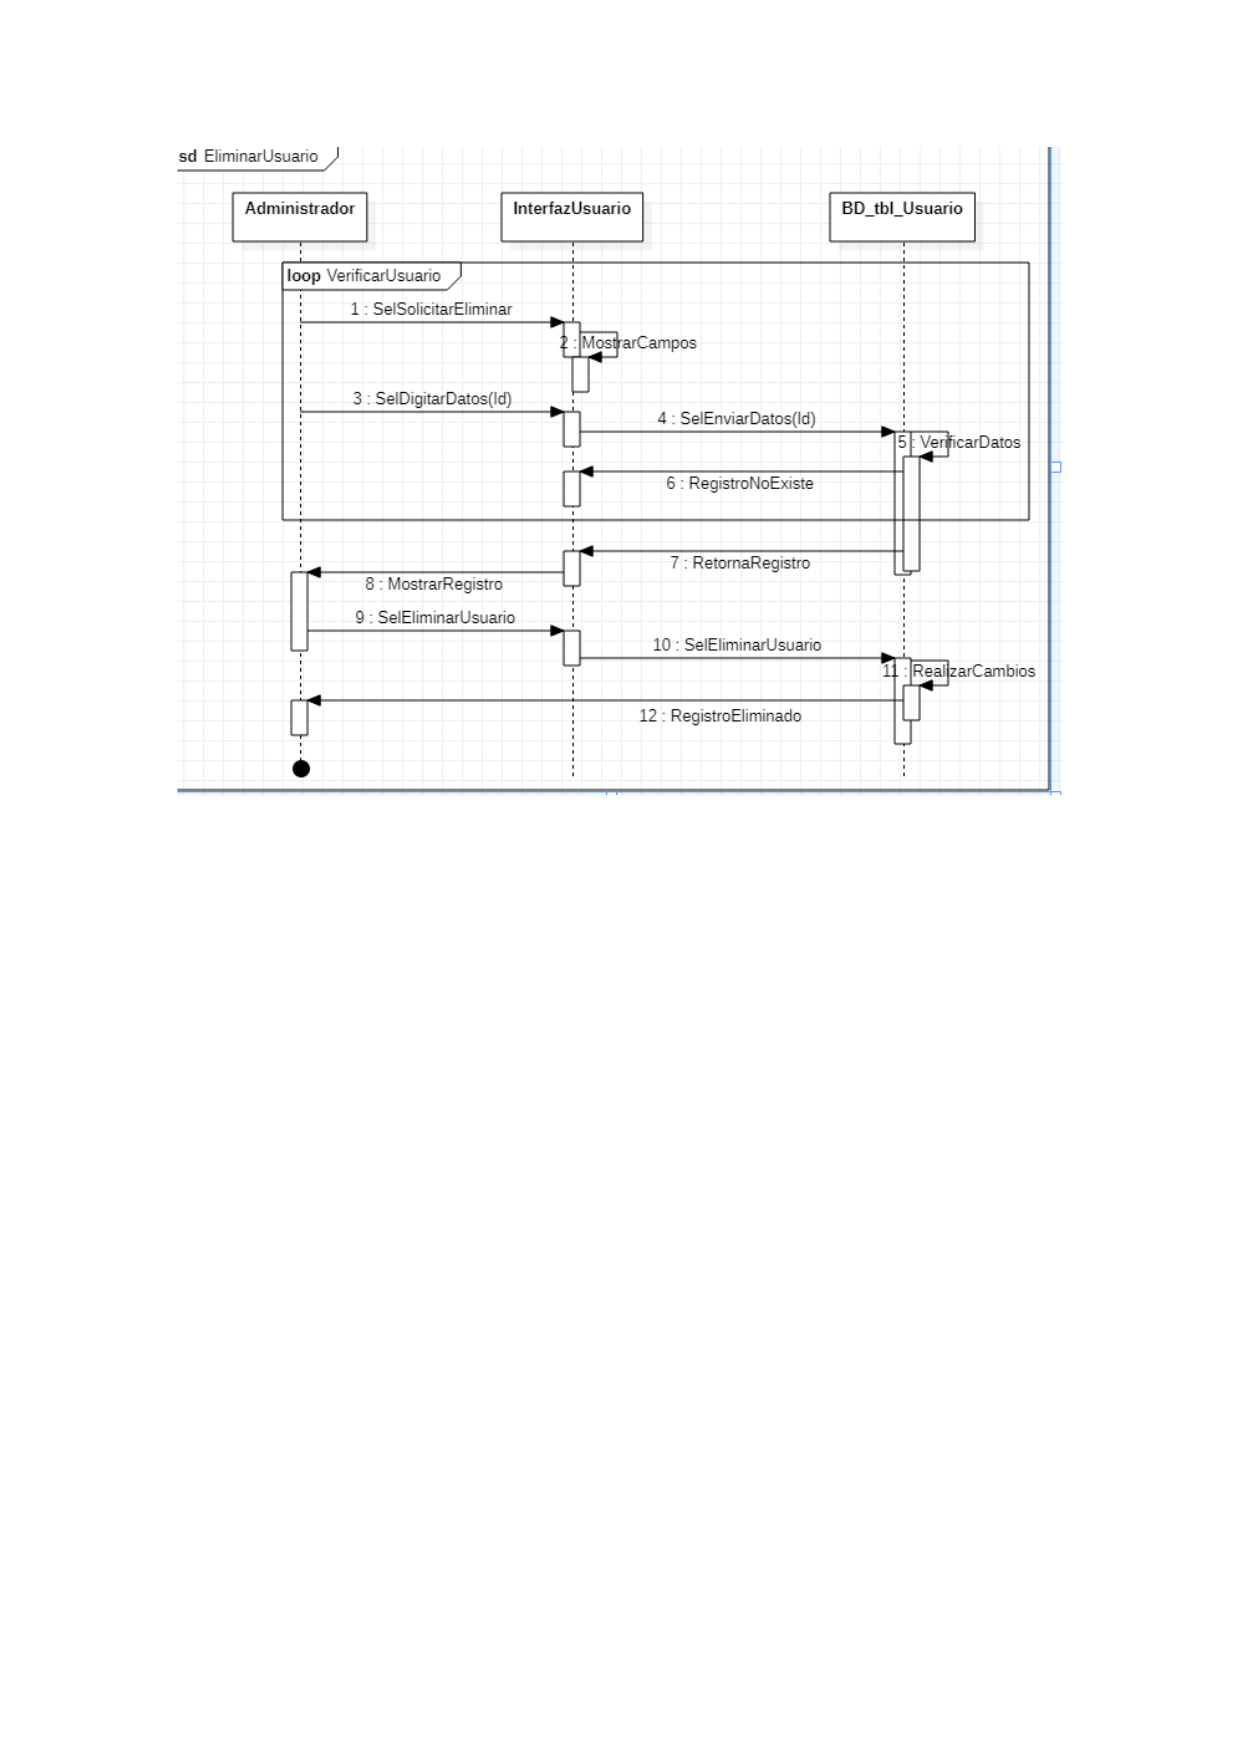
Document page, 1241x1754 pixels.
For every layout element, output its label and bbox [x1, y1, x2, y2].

picture [177, 147, 1063, 795]
